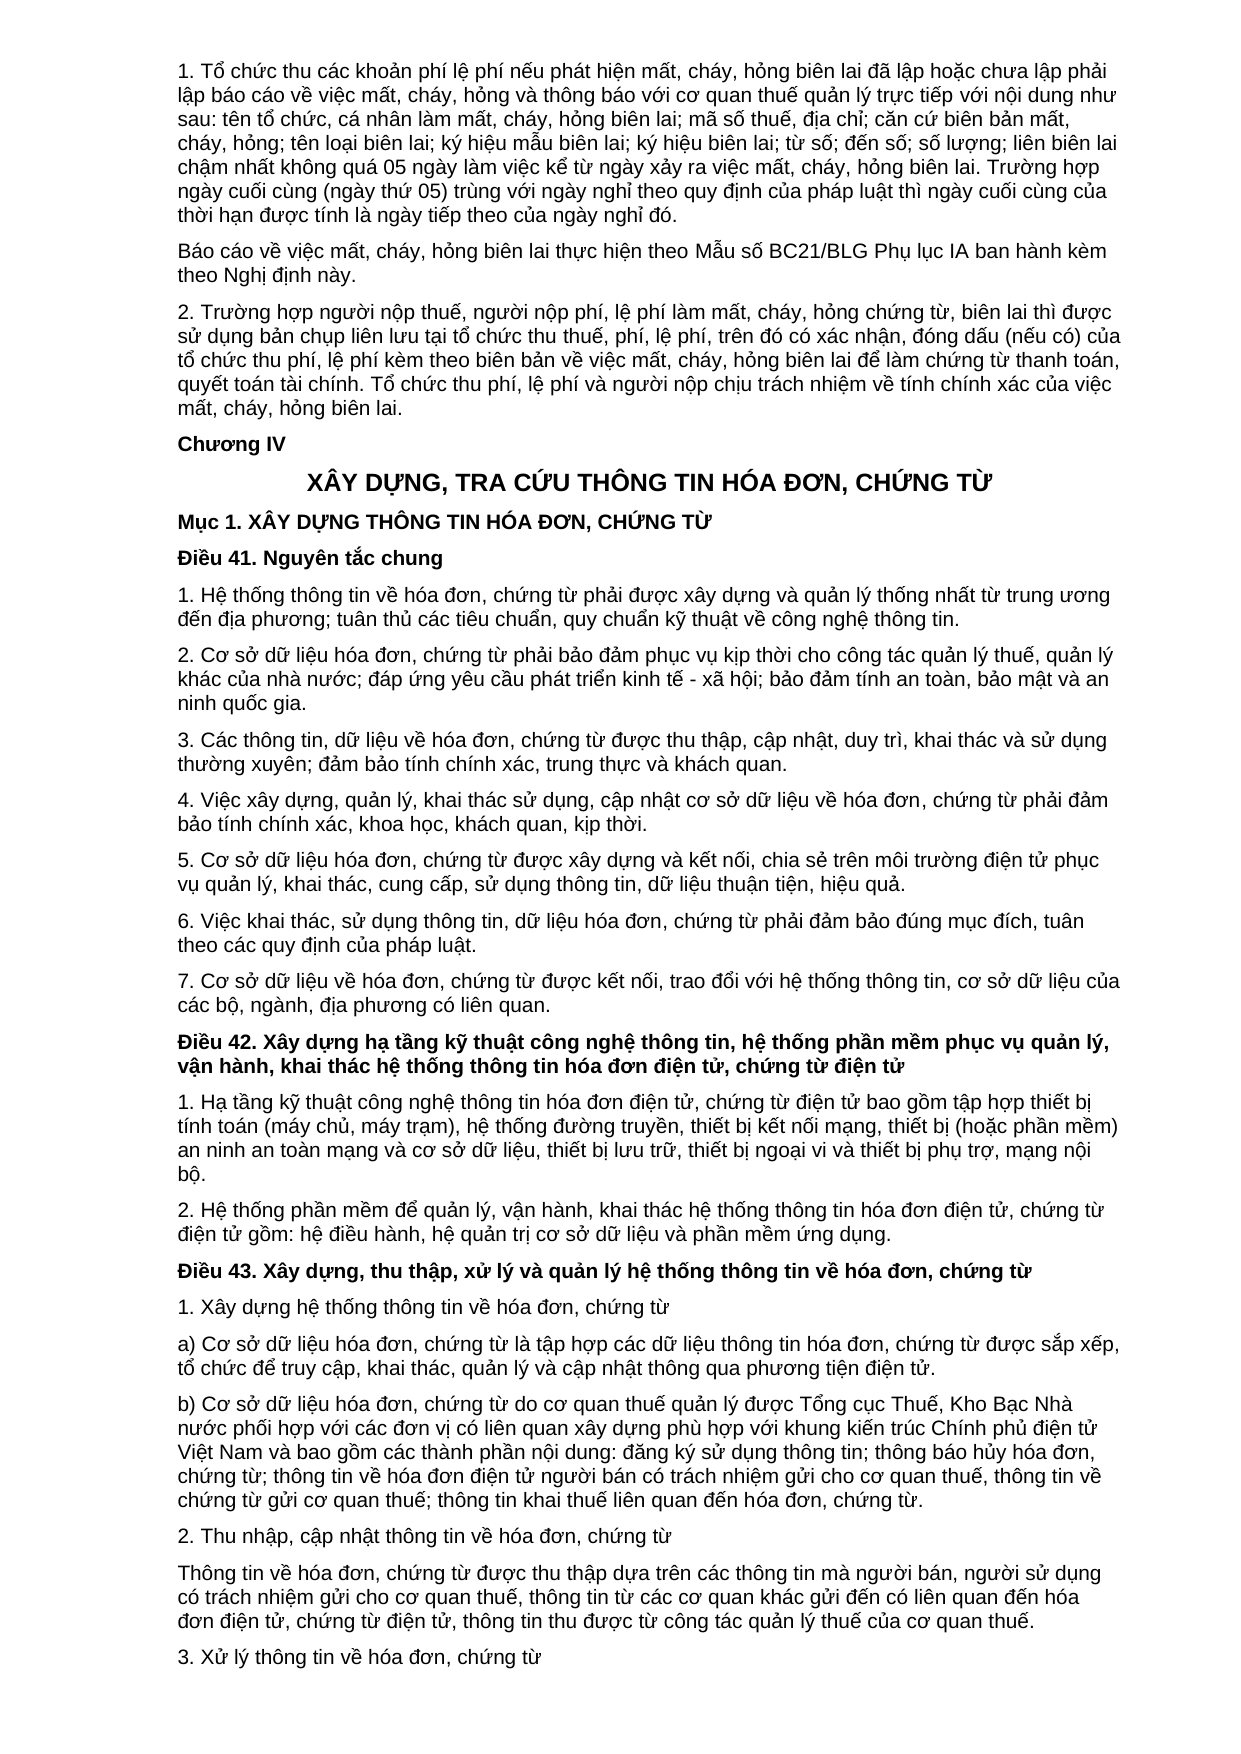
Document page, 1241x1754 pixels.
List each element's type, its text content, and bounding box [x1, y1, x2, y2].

text 1. Xây dựng hệ thống thông tin về hóa đơn, chứng từ [177, 1295, 1122, 1319]
text 2. Trường hợp người nộp thuế, người nộp phí, lệ phí làm mất, cháy, hỏng chứng từ, biên lai thì được sử dụng bản chụp liên lưu tại tổ chức thu thuế, phí, lệ phí, trên đó có xác nhận, đóng dấu (nếu có) của tổ chức thu phí, lệ phí kèm theo biên bản về việc mất, cháy, hỏng biên lai để làm chứng từ thanh toán, quyết toán tài chính. Tổ chức thu phí, lệ phí và người nộp chịu trách nhiệm về tính chính xác của việc mất, cháy, hỏng biên lai. [177, 300, 1122, 419]
text 2. Cơ sở dữ liệu hóa đơn, chứng từ phải bảo đảm phục vụ kịp thời cho công tác quản lý thuế, quản lý khác của nhà nước; đáp ứng yêu cầu phát triển kinh tế - xã hội; bảo đảm tính an toàn, bảo mật và an ninh quốc gia. [177, 643, 1122, 715]
text Mục 1. XÂY DỰNG THÔNG TIN HÓA ĐƠN, CHỨNG TỪ [177, 510, 1122, 534]
subtitle Điều 41. Nguyên tắc chung [177, 546, 1122, 570]
text XÂY DỰNG, TRA CỨU THÔNG TIN HÓA ĐƠN, CHỨNG TỪ [177, 468, 1122, 497]
text 4. Việc xây dựng, quản lý, khai thác sử dụng, cập nhật cơ sở dữ liệu về hóa đơn, chứng từ phải đảm bảo tính chính xác, khoa học, khách quan, kịp thời. [177, 788, 1122, 836]
text a) Cơ sở dữ liệu hóa đơn, chứng từ là tập hợp các dữ liệu thông tin hóa đơn, chứng từ được sắp xếp, tổ chức để truy cập, khai thác, quản lý và cập nhật thông qua phương tiện điện tử. [177, 1332, 1122, 1379]
text 1. Hệ thống thông tin về hóa đơn, chứng từ phải được xây dựng và quản lý thống nhất từ trung ương đến địa phương; tuân thủ các tiêu chuẩn, quy chuẩn kỹ thuật về công nghệ thông tin. [177, 583, 1122, 631]
subtitle Điều 43. Xây dựng, thu thập, xử lý và quản lý hệ thống thông tin về hóa đơn, chứng từ [177, 1259, 1122, 1283]
text 6. Việc khai thác, sử dụng thông tin, dữ liệu hóa đơn, chứng từ phải đảm bảo đúng mục đích, tuân theo các quy định của pháp luật. [177, 909, 1122, 957]
text 2. Thu nhập, cập nhật thông tin về hóa đơn, chứng từ [177, 1524, 1122, 1548]
subtitle Điều 42. Xây dựng hạ tầng kỹ thuật công nghệ thông tin, hệ thống phần mềm phục vụ quản lý, vận hành, khai thác hệ thống thông tin hóa đơn điện tử, chứng từ điện tử [177, 1029, 1122, 1077]
text 2. Hệ thống phần mềm để quản lý, vận hành, khai thác hệ thống thông tin hóa đơn điện tử, chứng từ điện tử gồm: hệ điều hành, hệ quản trị cơ sở dữ liệu và phần mềm ứng dụng. [177, 1198, 1122, 1246]
text Báo cáo về việc mất, cháy, hỏng biên lai thực hiện theo Mẫu số BC21/BLG Phụ lục IA ban hành kèm theo Nghị định này. [177, 239, 1122, 287]
text 3. Các thông tin, dữ liệu về hóa đơn, chứng từ được thu thập, cập nhật, duy trì, khai thác và sử dụng thường xuyên; đảm bảo tính chính xác, trung thực và khách quan. [177, 727, 1122, 775]
text 1. Tổ chức thu các khoản phí lệ phí nếu phát hiện mất, cháy, hỏng biên lai đã lập hoặc chưa lập phải lập báo cáo về việc mất, cháy, hỏng và thông báo với cơ quan thuế quản lý trực tiếp với nội dung như sau: tên tổ chức, cá nhân làm mất, cháy, hỏng biên lai; mã số thuế, địa chỉ; căn cứ biên bản mất, cháy, hỏng; tên loại biên lai; ký hiệu mẫu biên lai; ký hiệu biên lai; từ số; đến số; số lượng; liên biên lai chậm nhất không quá 05 ngày làm việc kể từ ngày xảy ra việc mất, cháy, hỏng biên lai. Trường hợp ngày cuối cùng (ngày thứ 05) trùng với ngày nghỉ theo quy định của pháp luật thì ngày cuối cùng của thời hạn được tính là ngày tiếp theo của ngày nghỉ đó. [177, 59, 1122, 227]
text 5. Cơ sở dữ liệu hóa đơn, chứng từ được xây dựng và kết nối, chia sẻ trên môi trường điện tử phục vụ quản lý, khai thác, cung cấp, sử dụng thông tin, dữ liệu thuận tiện, hiệu quả. [177, 848, 1122, 896]
text b) Cơ sở dữ liệu hóa đơn, chứng từ do cơ quan thuế quản lý được Tổng cục Thuế, Kho Bạc Nhà nước phối hợp với các đơn vị có liên quan xây dựng phù hợp với khung kiến trúc Chính phủ điện tử Việt Nam và bao gồm các thành phần nội dung: đăng ký sử dụng thông tin; thông báo hủy hóa đơn, chứng từ; thông tin về hóa đơn điện tử người bán có trách nhiệm gửi cho cơ quan thuế, thông tin về chứng từ gửi cơ quan thuế; thông tin khai thuế liên quan đến hóa đơn, chứng từ. [177, 1392, 1122, 1512]
subtitle Chương IV [177, 432, 1122, 456]
text Thông tin về hóa đơn, chứng từ được thu thập dựa trên các thông tin mà người bán, người sử dụng có trách nhiệm gửi cho cơ quan thuế, thông tin từ các cơ quan khác gửi đến có liên quan đến hóa đơn điện tử, chứng từ điện tử, thông tin thu được từ công tác quản lý thuế của cơ quan thuế. [177, 1561, 1122, 1633]
text 1. Hạ tầng kỹ thuật công nghệ thông tin hóa đơn điện tử, chứng từ điện tử bao gồm tập hợp thiết bị tính toán (máy chủ, máy trạm), hệ thống đường truyền, thiết bị kết nối mạng, thiết bị (hoặc phần mềm) an ninh an toàn mạng và cơ sở dữ liệu, thiết bị lưu trữ, thiết bị ngoại vi và thiết bị phụ trợ, mạng nội bộ. [177, 1090, 1122, 1186]
text 3. Xử lý thông tin về hóa đơn, chứng từ [177, 1645, 1122, 1669]
text 7. Cơ sở dữ liệu về hóa đơn, chứng từ được kết nối, trao đổi với hệ thống thông tin, cơ sở dữ liệu của các bộ, ngành, địa phương có liên quan. [177, 969, 1122, 1017]
